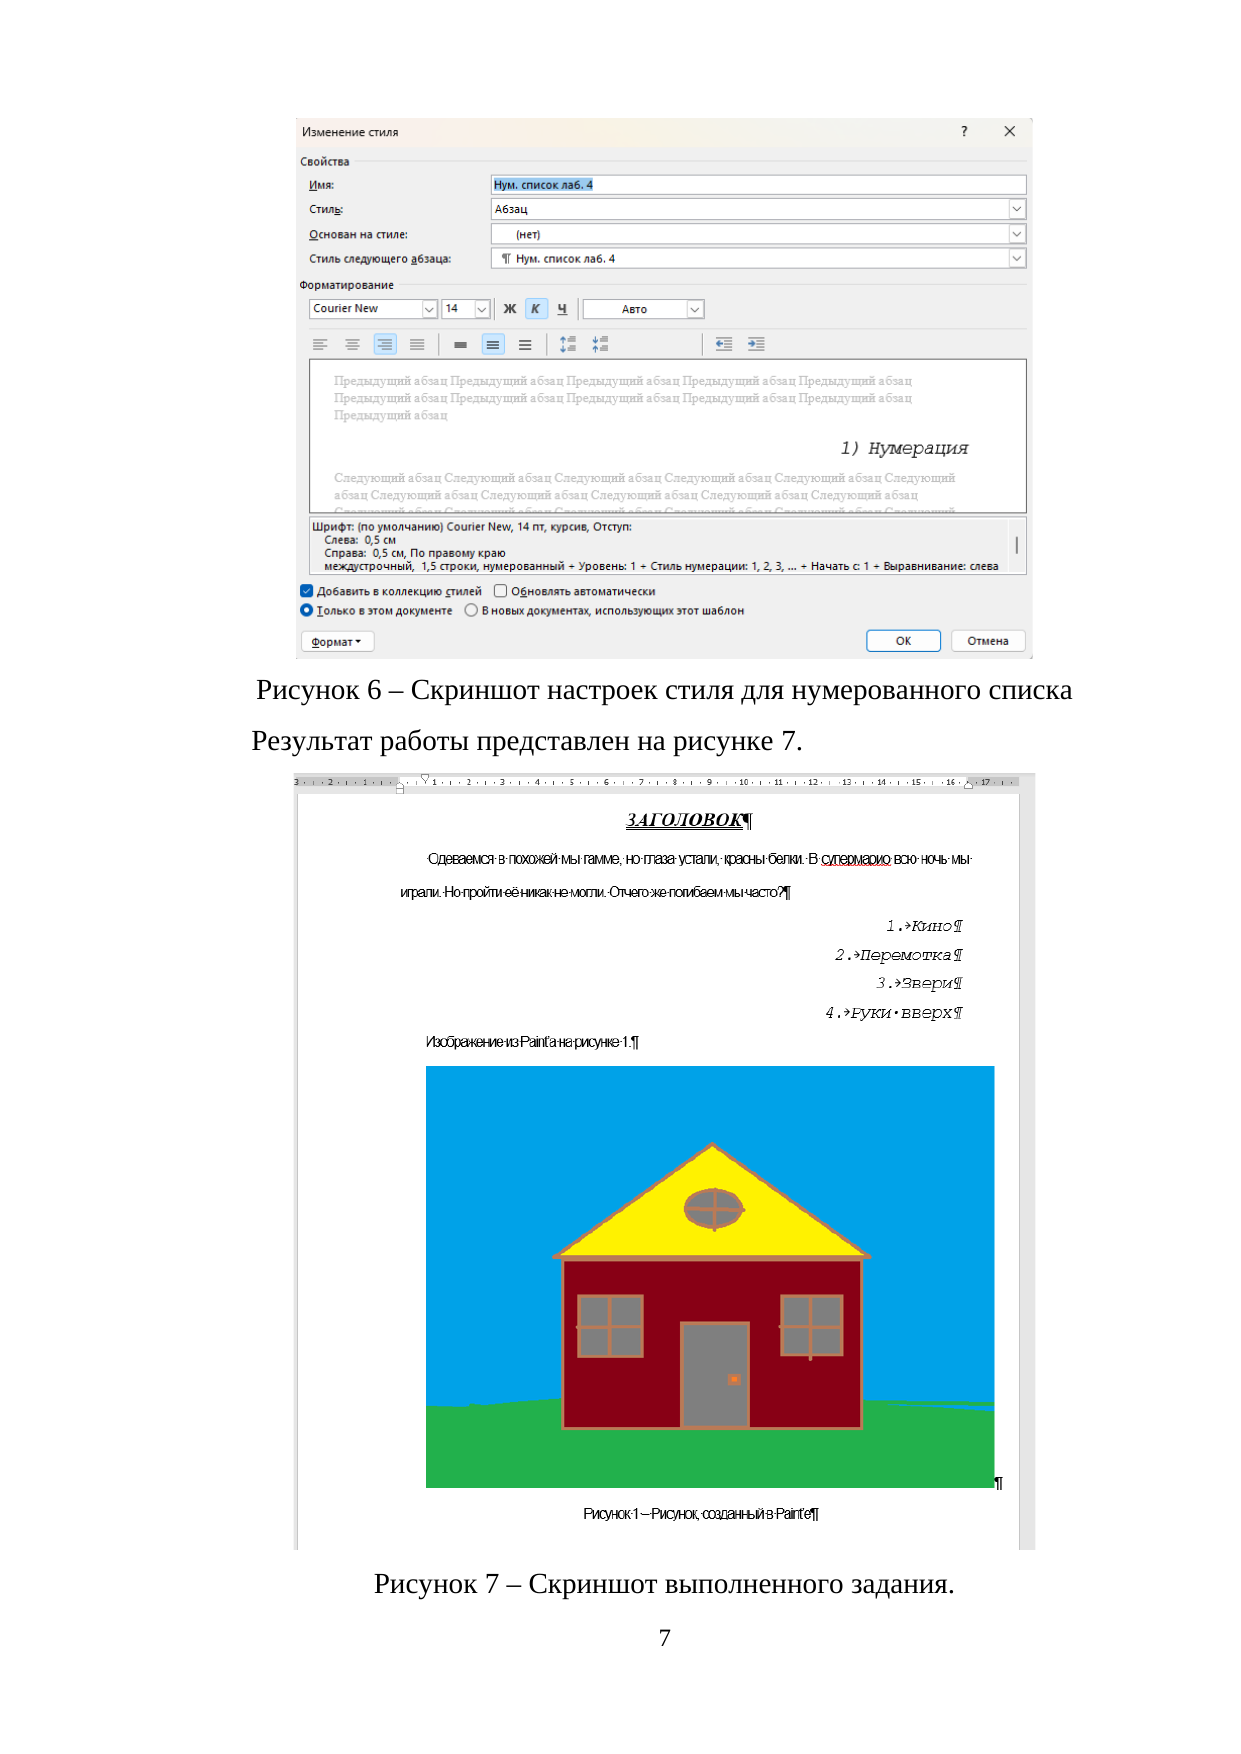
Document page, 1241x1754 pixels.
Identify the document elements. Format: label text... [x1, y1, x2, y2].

text Результат работы представлен на рисунке 7. [177, 723, 1152, 756]
text Рисунок 6 – Скриншот настроек стиля для нумерованного списка [177, 672, 1152, 706]
text Рисунок 7 – Скриншот выполненного задания. [177, 1566, 1152, 1600]
picture [296, 118, 1033, 659]
picture [293, 773, 1036, 1550]
